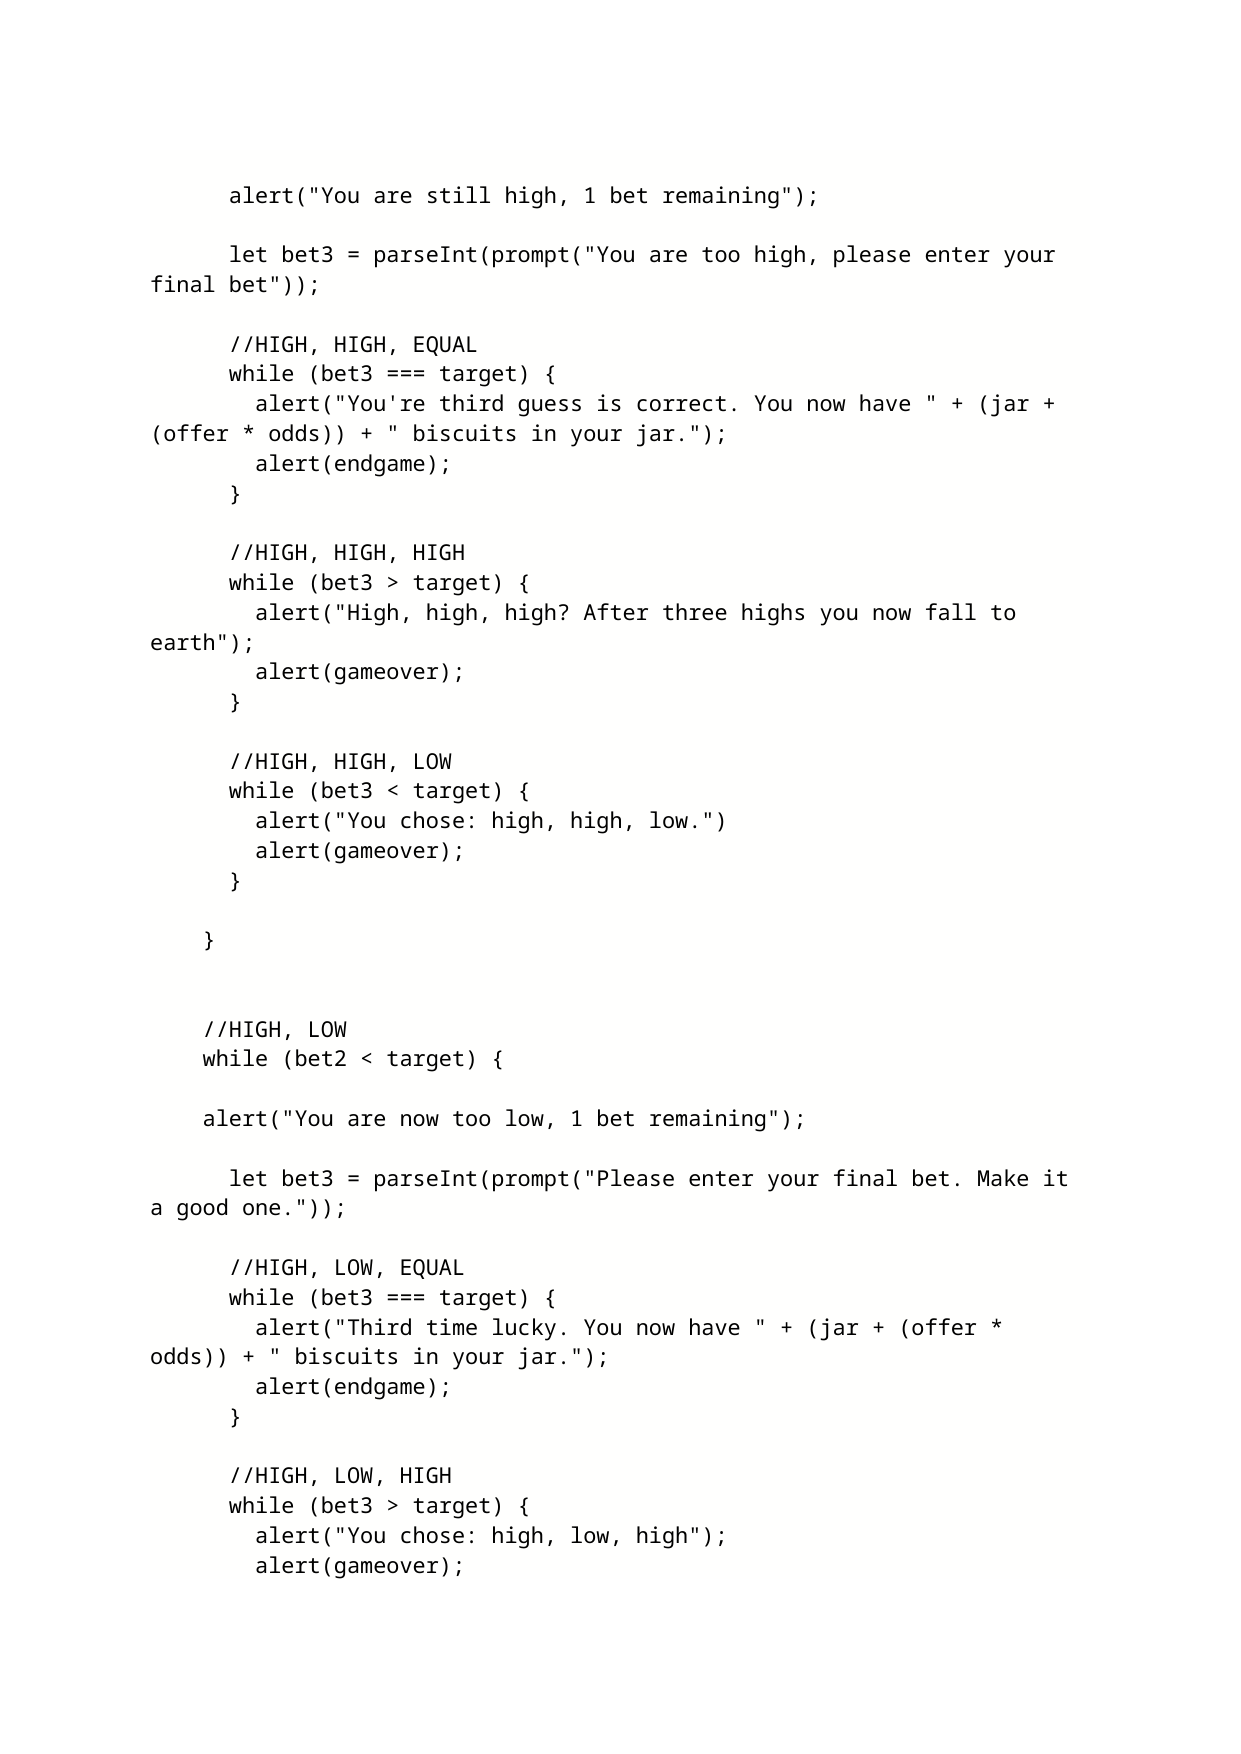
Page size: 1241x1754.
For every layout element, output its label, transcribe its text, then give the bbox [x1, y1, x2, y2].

text alert(endgame); [150, 448, 1090, 478]
text //HIGH, HIGH, EQUAL [150, 329, 1090, 358]
text while (bet3 < target) { [150, 775, 1090, 805]
text } [150, 686, 1090, 716]
text alert("Third time lucky. You now have " + (jar + (offer * odds)) + " biscuits in your jar."); [150, 1311, 1090, 1371]
text alert(endgame); [150, 1371, 1090, 1401]
text let bet3 = parseInt(prompt("Please enter your final bet. Make it a good one.")); [150, 1162, 1090, 1222]
text //HIGH, HIGH, HIGH [150, 537, 1090, 567]
text } [150, 478, 1090, 507]
text //HIGH, LOW [150, 1014, 1090, 1043]
text alert(gameover); [150, 656, 1090, 686]
text } [150, 865, 1090, 894]
text alert("You chose: high, high, low.") [150, 805, 1090, 835]
text alert(gameover); [150, 1550, 1090, 1579]
text //HIGH, HIGH, LOW [150, 746, 1090, 775]
text alert("You are still high, 1 bet remaining"); [150, 180, 1090, 209]
text //HIGH, LOW, EQUAL [150, 1252, 1090, 1282]
text //HIGH, LOW, HIGH [150, 1460, 1090, 1490]
text while (bet3 === target) { [150, 1282, 1090, 1311]
text alert("You're third guess is correct. You now have " + (jar + (offer * odds)) + " biscuits in your jar."); [150, 388, 1090, 448]
text alert("You chose: high, low, high"); [150, 1520, 1090, 1550]
text alert("High, high, high? After three highs you now fall to earth"); [150, 597, 1090, 656]
text while (bet3 > target) { [150, 567, 1090, 597]
text while (bet2 < target) { [150, 1043, 1090, 1073]
text } [150, 1401, 1090, 1431]
text alert("You are now too low, 1 bet remaining"); [150, 1103, 1090, 1133]
text alert(gameover); [150, 835, 1090, 865]
text while (bet3 === target) { [150, 358, 1090, 388]
text } [150, 924, 1090, 954]
text while (bet3 > target) { [150, 1490, 1090, 1520]
text let bet3 = parseInt(prompt("You are too high, please enter your final bet")); [150, 239, 1090, 299]
